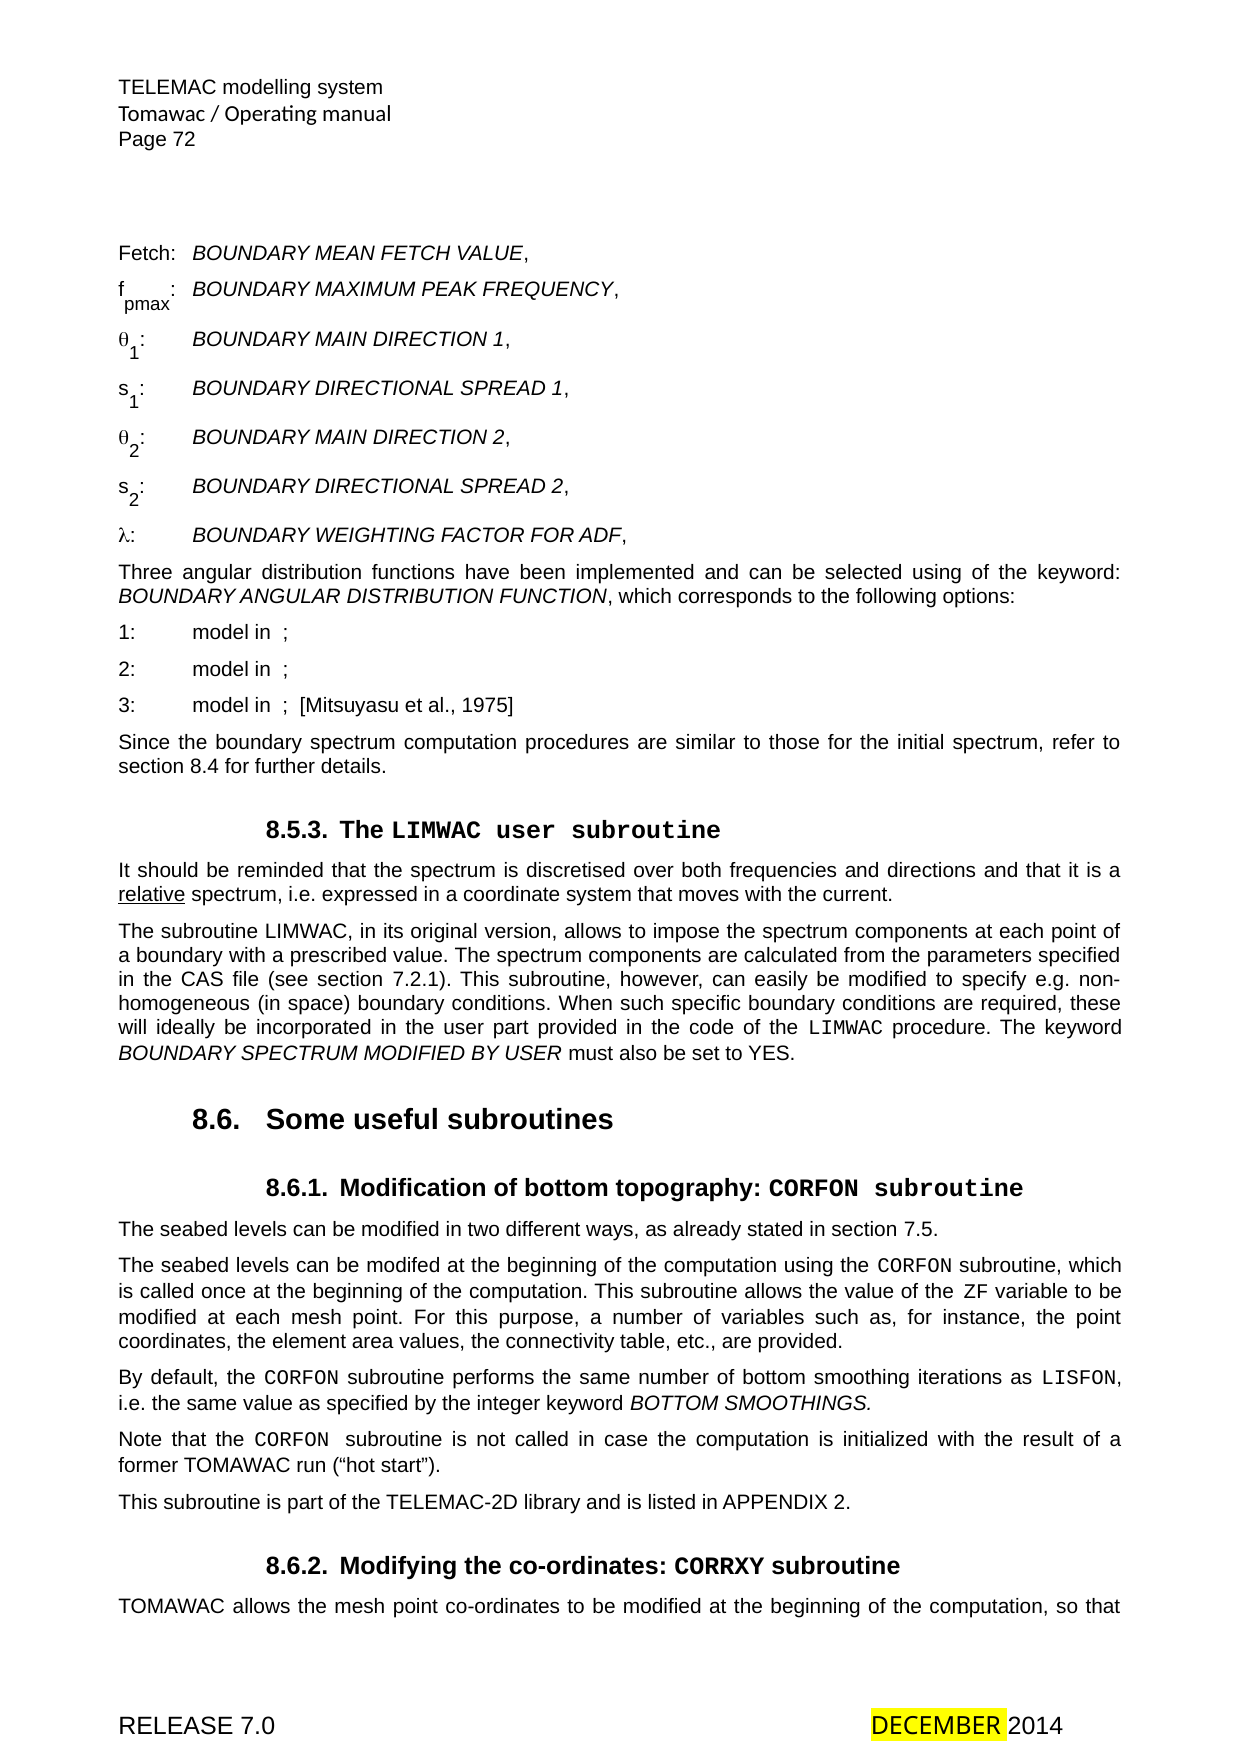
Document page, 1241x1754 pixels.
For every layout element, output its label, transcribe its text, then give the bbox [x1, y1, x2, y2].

text s2: BOUNDARY DIRECTIONAL SPREAD 2, [118, 474, 1122, 511]
text 2: BOUNDARY MAIN DIRECTION 2, [118, 425, 1122, 461]
text This subroutine is part of the TELEMAC-2D library and is listed in APPENDIX 2. [118, 1489, 1122, 1513]
text Three angular distribution functions have been implemented and can be selected using of the keyword: BOUNDARY ANGULAR DISTRIBUTION FUNCTION, which corresponds to the following options: [118, 560, 1122, 608]
text Fetch: BOUNDARY MEAN FETCH VALUE, [118, 241, 1122, 265]
text The subroutine LIMWAC, in its original version, allows to impose the spectrum components at each point of a boundary with a prescribed value. The spectrum components are calculated from the parameters specified in the CAS file (see section 7.2.1). This subroutine, however, can easily be modified to specify e.g. non-homogeneous (in space) boundary conditions. When such specific boundary conditions are required, these will ideally be incorporated in the user part provided in the code of the LIMWAC procedure. The keyword BOUNDARY SPECTRUM MODIFIED BY USER must also be set to YES. [118, 919, 1122, 1064]
text The seabed levels can be modifed at the beginning of the computation using the CORFON subroutine, which is called once at the beginning of the computation. This subroutine allows the value of the ZF variable to be modified at each mesh point. For this purpose, a number of variables such as, for instance, the point coordinates, the element area values, the connectivity table, etc., are provided. [118, 1253, 1122, 1352]
text 3: model in ; [Mitsuyasu et al., 1975] [118, 693, 1122, 717]
text Since the boundary spectrum computation procedures are similar to those for the initial spectrum, refer to section 8.4 for further details. [118, 729, 1122, 777]
text By default, the CORFON subroutine performs the same number of bottom smoothing iterations as LISFON, i.e. the same value as specified by the integer keyword BOTTOM SMOOTHINGS. [118, 1365, 1122, 1415]
text Note that the CORFON subroutine is not called in case the computation is initialized with the result of a former TOMAWAC run (“hot start”). [118, 1427, 1122, 1477]
text The seabed levels can be modified in two different ways, as already stated in section 7.5. [118, 1216, 1122, 1240]
list The LIMWAC user subroutine [266, 815, 1122, 846]
list Some useful subroutines [192, 1102, 1122, 1135]
text : BOUNDARY WEIGHTING FACTOR FOR ADF, [118, 523, 1122, 547]
text 1: BOUNDARY MAIN DIRECTION 1, [118, 326, 1122, 363]
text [118, 1594, 1122, 1618]
text s1: BOUNDARY DIRECTIONAL SPREAD 1, [118, 376, 1122, 412]
list Modifying the co-ordinates: CORRXY subroutine [266, 1551, 1122, 1582]
text 1: model in ; [118, 620, 1122, 644]
text 2: model in ; [118, 657, 1122, 681]
text fpmax: BOUNDARY MAXIMUM PEAK FREQUENCY, [118, 277, 1122, 314]
list Modification of bottom topography: CORFON subroutine [266, 1173, 1122, 1204]
text It should be reminded that the spectrum is discretised over both frequencies and directions and that it is a relative spectrum, i.e. expressed in a coordinate system that moves with the current. [118, 858, 1122, 906]
